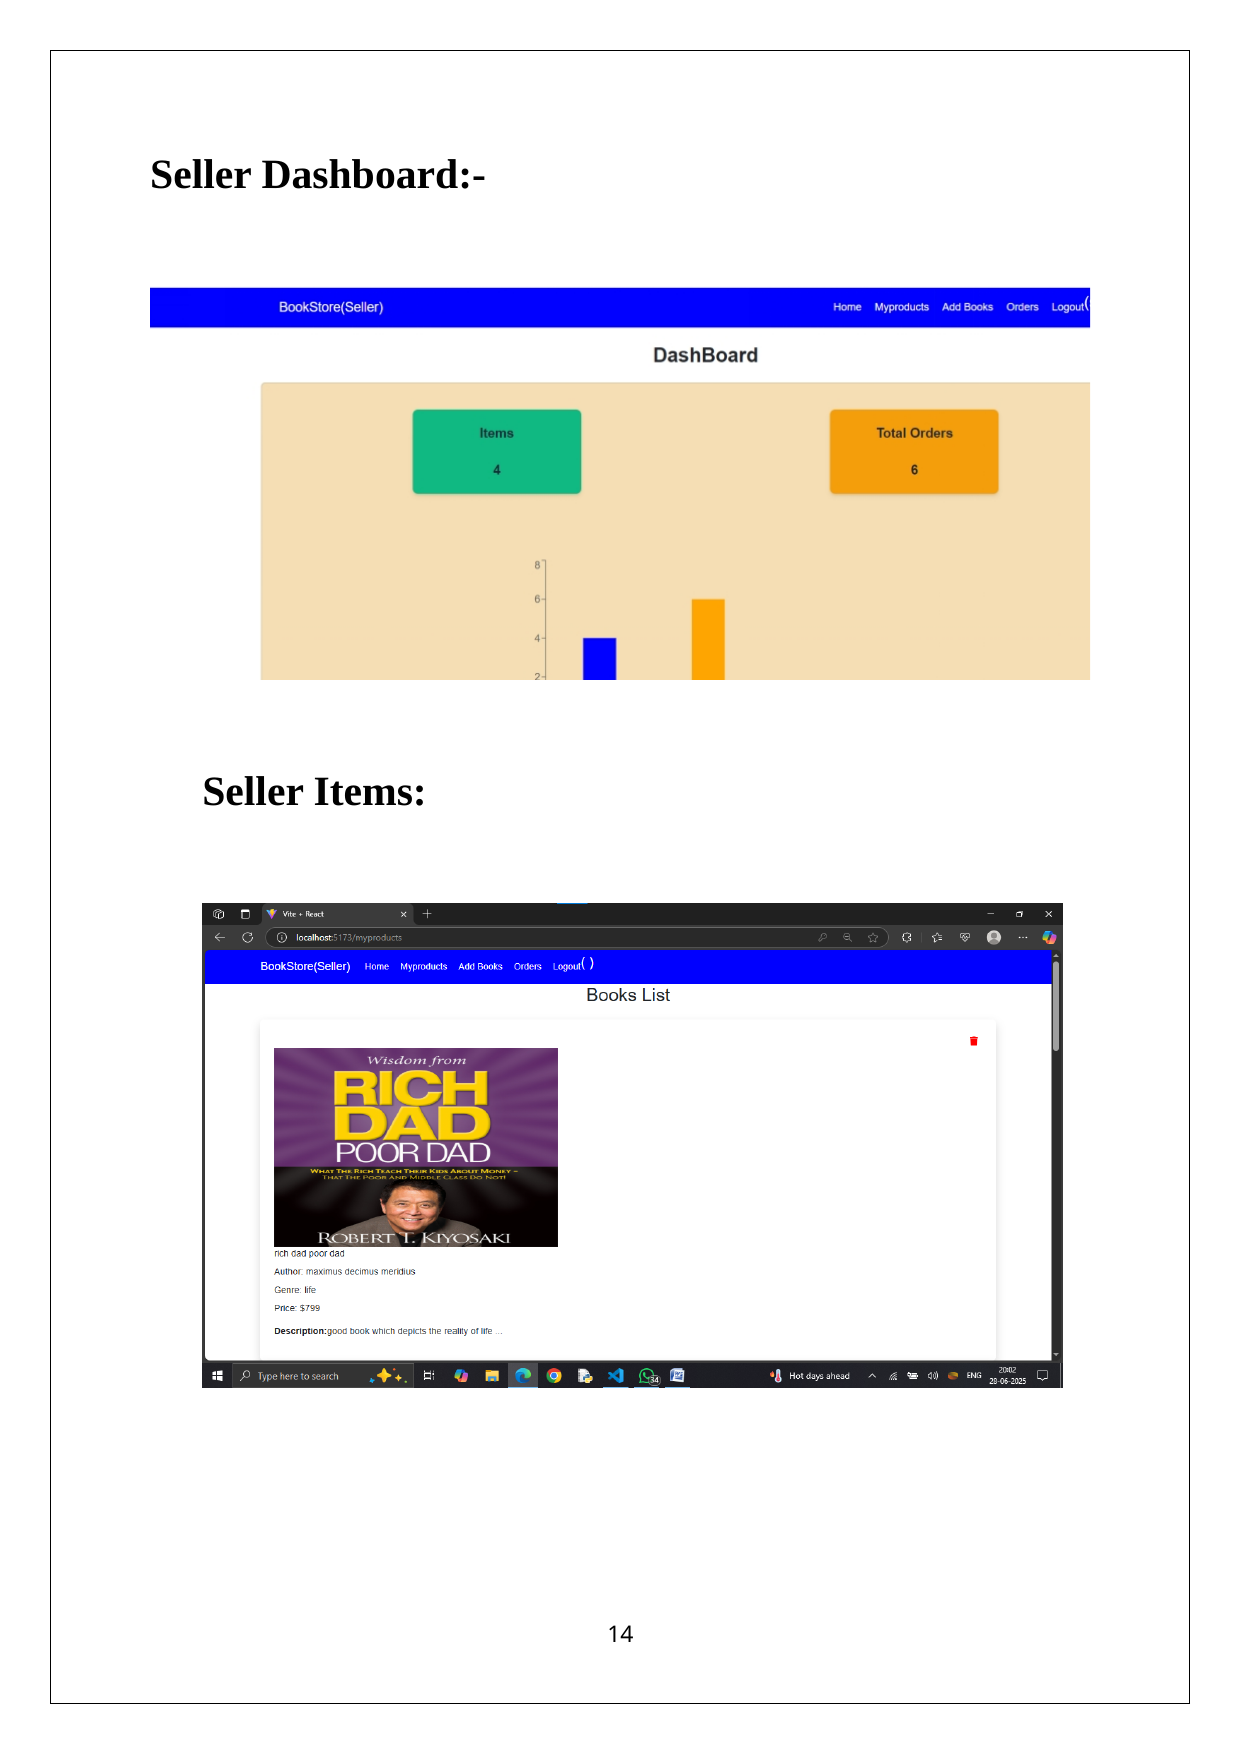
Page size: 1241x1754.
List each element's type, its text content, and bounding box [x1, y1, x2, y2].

picture [202, 903, 1063, 1388]
text Seller Items: [150, 767, 1090, 815]
picture [150, 286, 1091, 680]
text Seller Dashboard:- [150, 150, 1090, 198]
